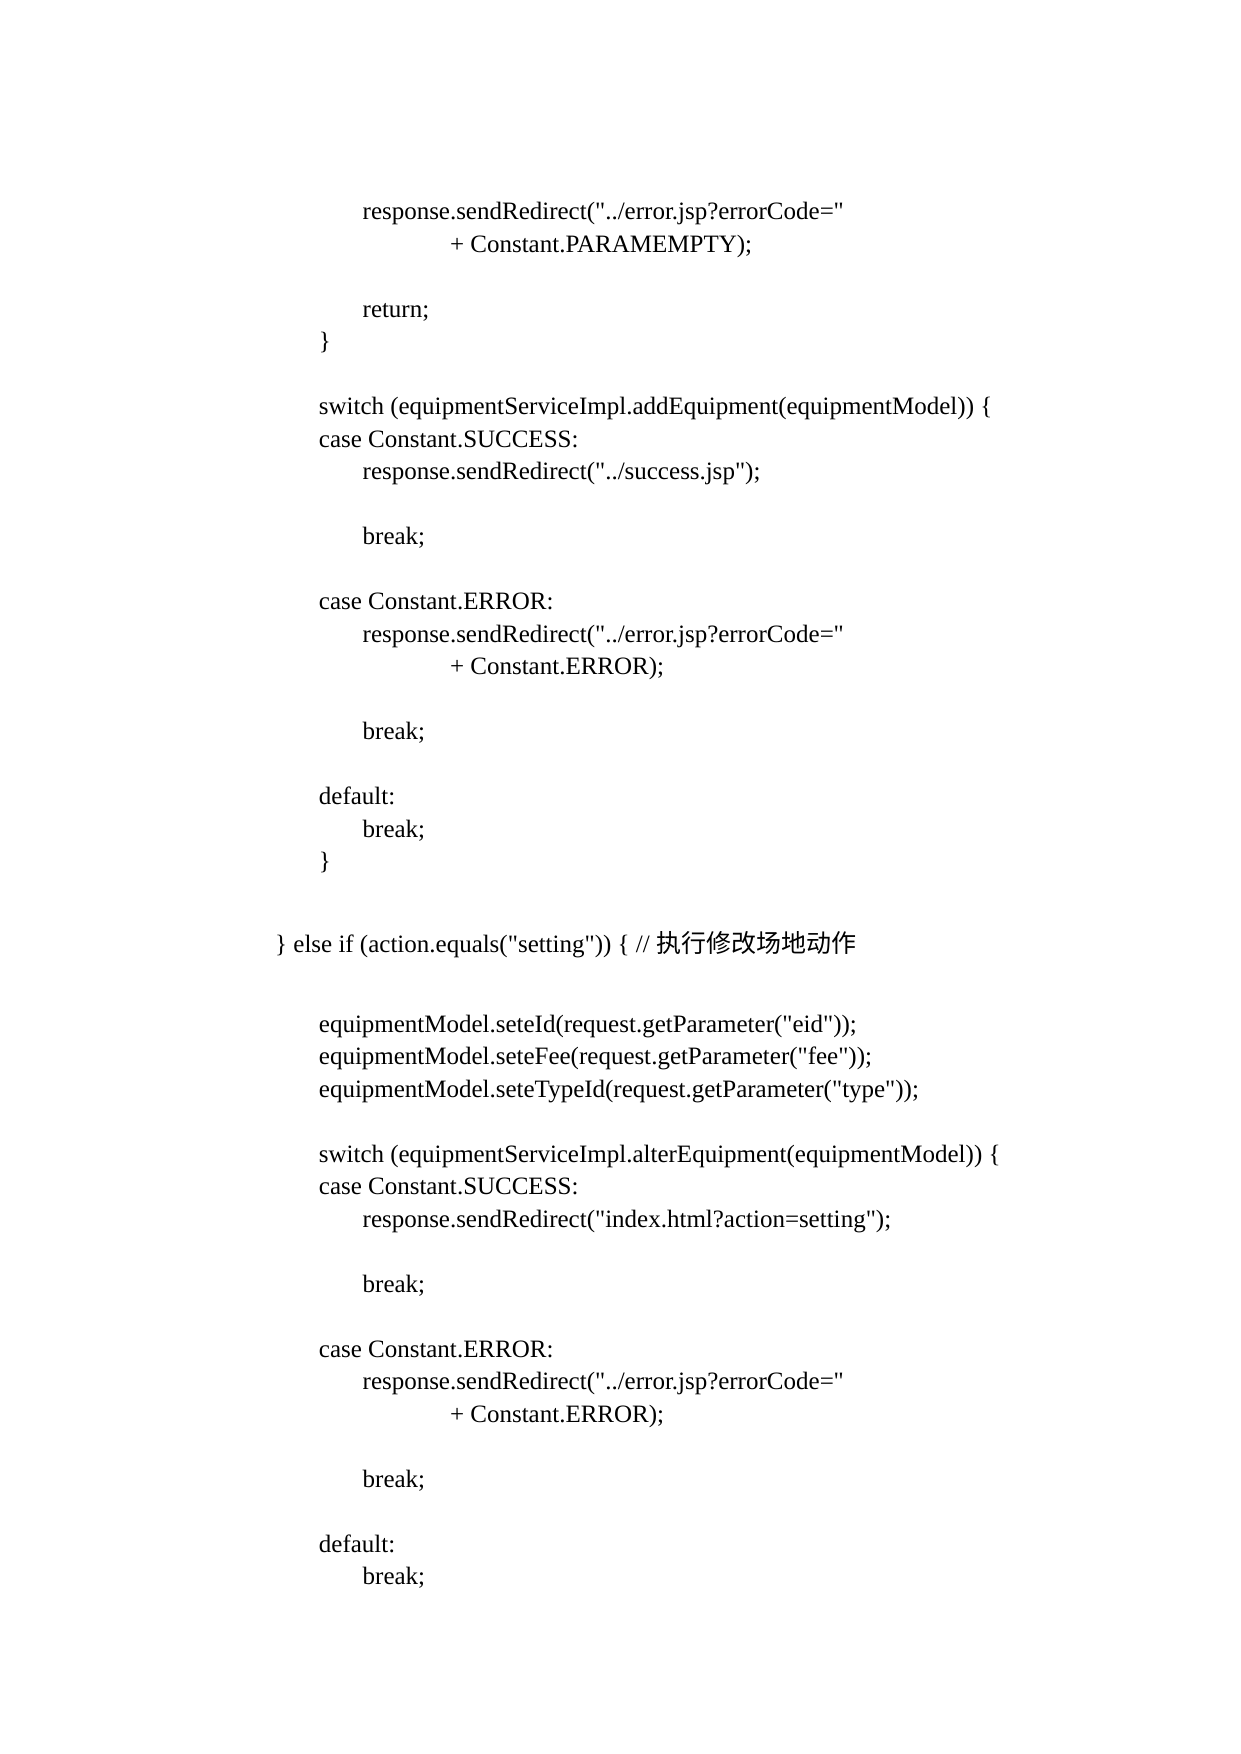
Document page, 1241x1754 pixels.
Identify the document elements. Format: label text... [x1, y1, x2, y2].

text break; [187, 519, 1053, 552]
text case Constant.ERROR: [187, 584, 1053, 617]
text switch (equipmentServiceImpl.alterEquipment(equipmentModel)) { [187, 1137, 1053, 1169]
text break; [187, 714, 1053, 747]
text equipmentModel.seteTypeId(request.getParameter("type")); [187, 1072, 1053, 1104]
text default: [187, 779, 1053, 812]
text response.sendRedirect("../error.jsp?errorCode=" [187, 1364, 1053, 1397]
text case Constant.SUCCESS: [187, 422, 1053, 454]
text response.sendRedirect("../error.jsp?errorCode=" [187, 194, 1053, 227]
text case Constant.ERROR: [187, 1332, 1053, 1364]
text + Constant.PARAMEMPTY); [187, 227, 1053, 259]
text case Constant.SUCCESS: [187, 1169, 1053, 1202]
text + Constant.ERROR); [187, 1397, 1053, 1429]
text break; [187, 1462, 1053, 1494]
text switch (equipmentServiceImpl.addEquipment(equipmentModel)) { [187, 389, 1053, 422]
text response.sendRedirect("../error.jsp?errorCode=" [187, 617, 1053, 649]
text } [187, 324, 1053, 357]
text break; [187, 812, 1053, 844]
text break; [187, 1267, 1053, 1299]
text equipmentModel.seteFee(request.getParameter("fee")); [187, 1039, 1053, 1072]
text + Constant.ERROR); [187, 649, 1053, 682]
text response.sendRedirect("../success.jsp"); [187, 454, 1053, 487]
text break; [187, 1559, 1053, 1592]
text return; [187, 292, 1053, 324]
text equipmentModel.seteId(request.getParameter("eid")); [187, 1007, 1053, 1039]
text default: [187, 1527, 1053, 1559]
text } [187, 844, 1053, 877]
text } else if (action.equals("setting")) { // 执行修改场地动作 [187, 909, 1053, 974]
text response.sendRedirect("index.html?action=setting"); [187, 1202, 1053, 1234]
